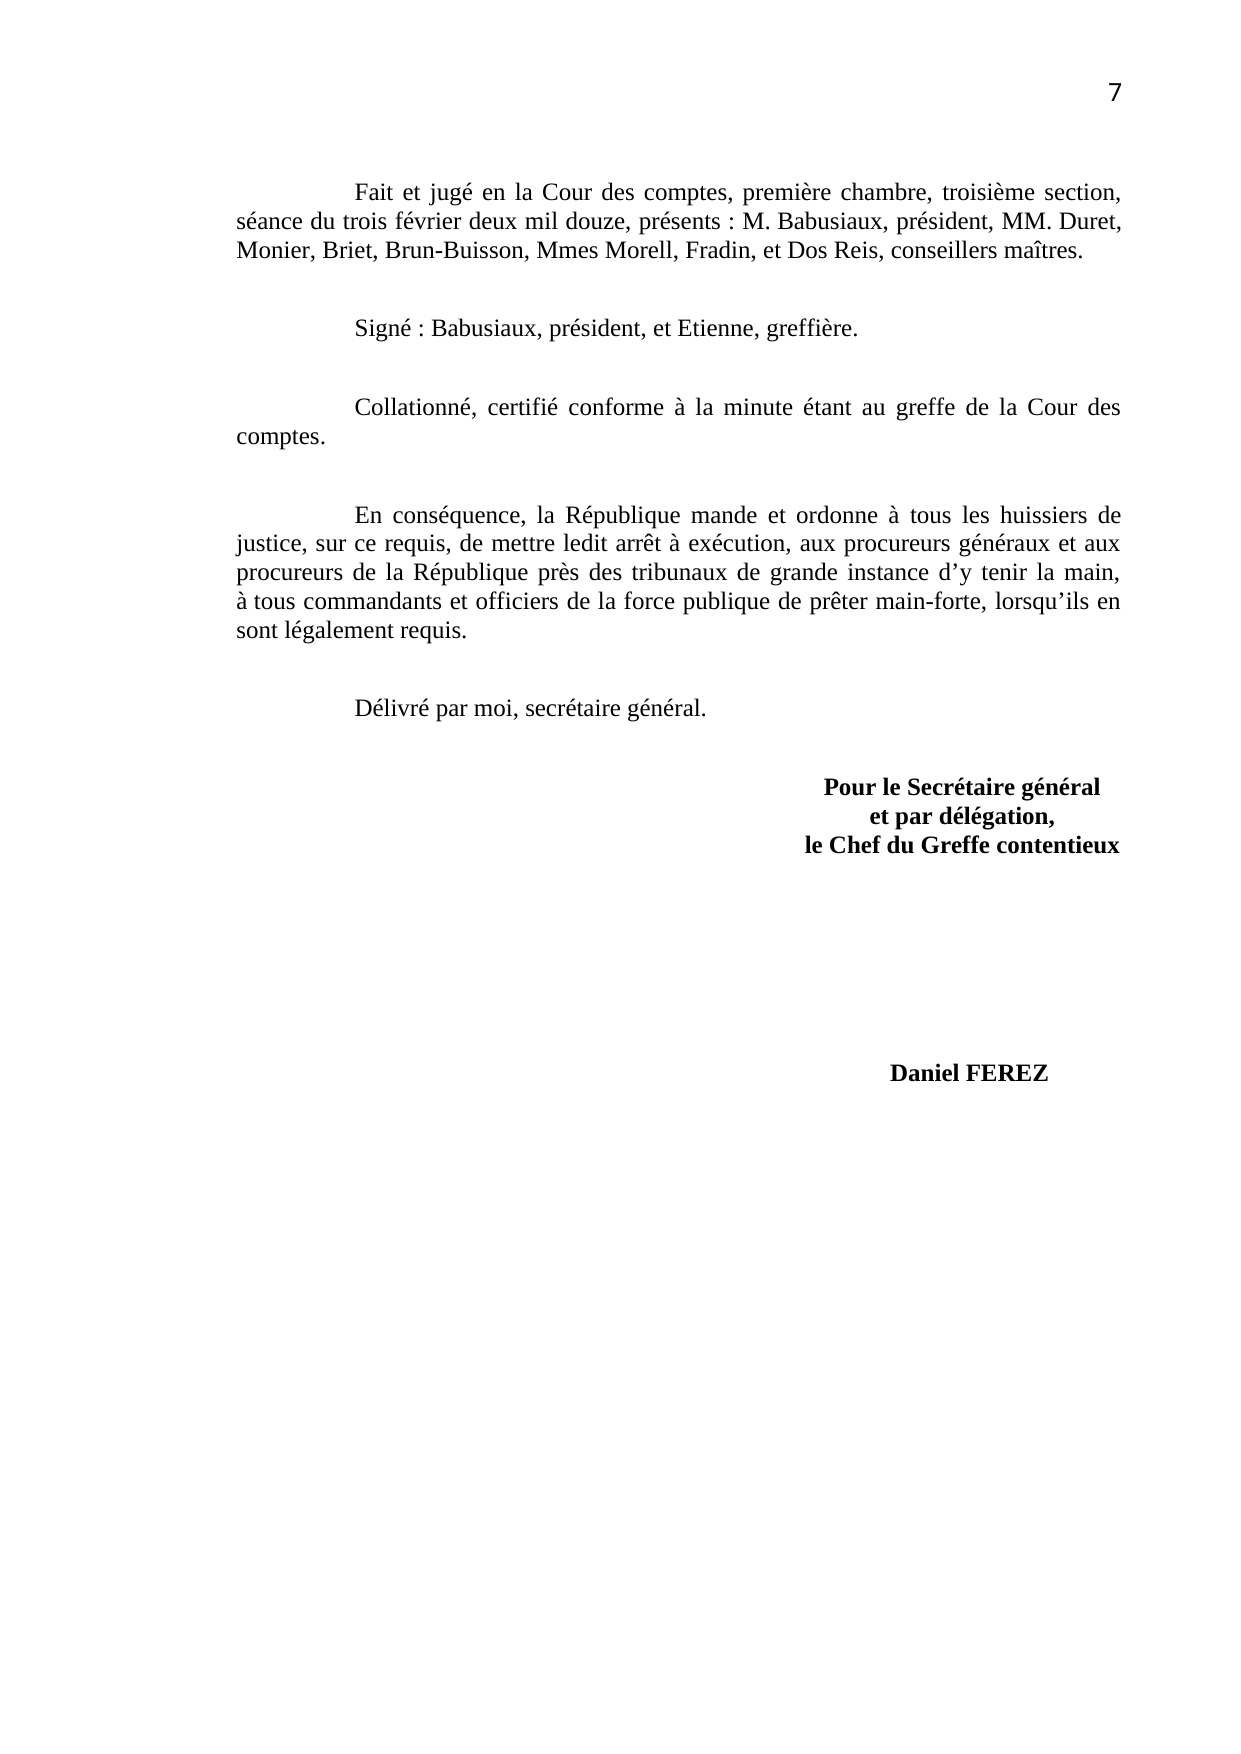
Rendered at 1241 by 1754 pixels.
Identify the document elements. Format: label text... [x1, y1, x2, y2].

text Daniel FEREZ [693, 1058, 1240, 1087]
text Collationné, certifié conforme à la minute étant au greffe de la Cour des comptes. [236, 392, 1122, 450]
text Signé : Babusiaux, président, et Etienne, greffière. [236, 313, 1122, 342]
text Délivré par moi, secrétaire général. [236, 693, 1122, 722]
text le Chef du Greffe contentieux [678, 830, 1240, 858]
text et par délégation, [678, 801, 1240, 830]
text Pour le Secrétaire général [678, 772, 1240, 801]
text En conséquence, la République mande et ordonne à tous les huissiers de justice, sur ce requis, de mettre ledit arrêt à exécution, aux procureurs généraux et aux procureurs de la République près des tribunaux de grande instance d’y tenir la main, à tous commandants et officiers de la force publique de prêter main-forte, lorsqu’ils en sont légalement requis. [236, 500, 1122, 643]
text Fait et jugé en la Cour des comptes, première chambre, troisième section, séance du trois février deux mil douze, présents : M. Babusiaux, président, MM. Duret, Monier, Briet, Brun-Buisson, Mmes Morell, Fradin, et Dos Reis, conseillers maîtres. [236, 177, 1122, 263]
